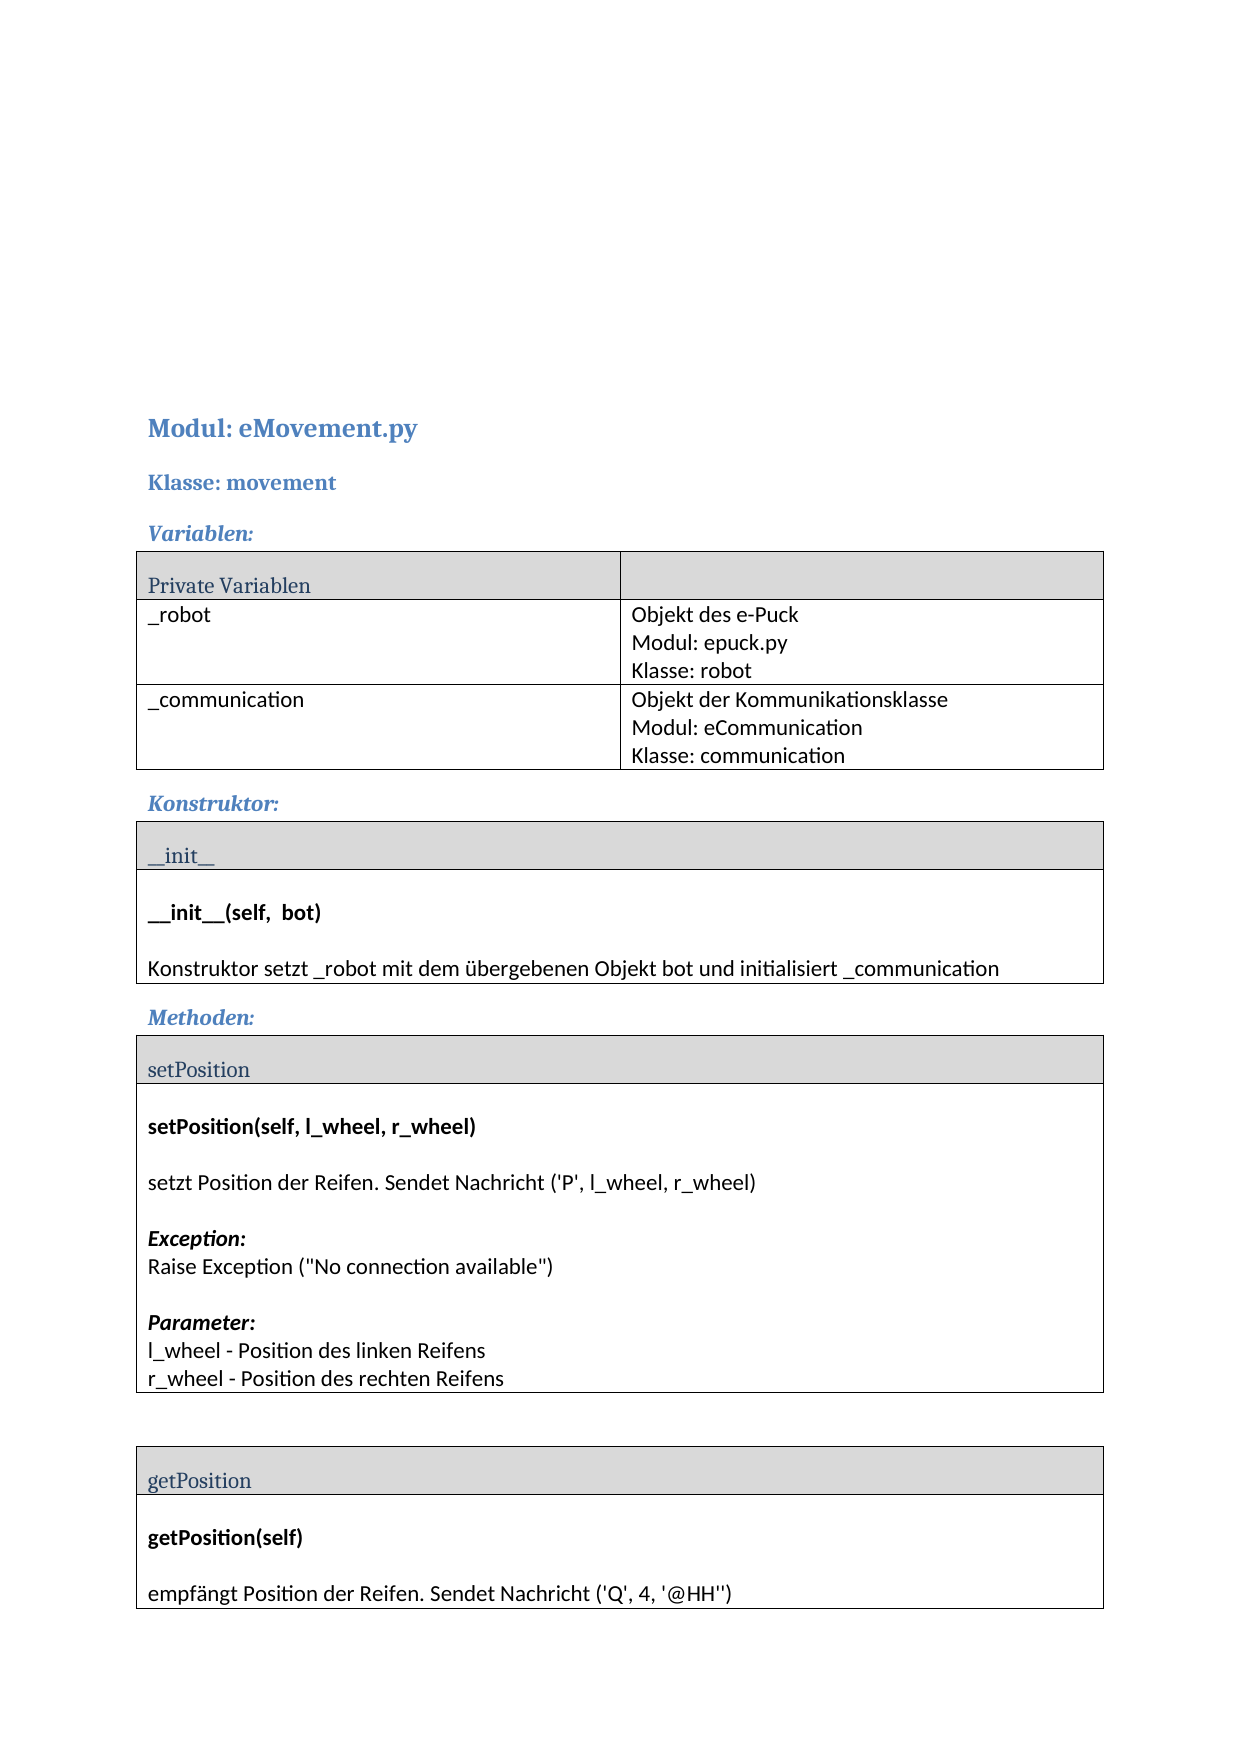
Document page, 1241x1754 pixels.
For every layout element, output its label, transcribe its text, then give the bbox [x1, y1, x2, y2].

table_header setPosition [137, 1036, 1103, 1083]
table_cell _robot [137, 600, 620, 684]
subtitle Modul: eMovement.py [148, 413, 1093, 444]
subtitle Klasse: movement [148, 469, 1093, 496]
table_cell setPosition(self, l_wheel, r_wheel) setzt Position der Reifen. Sendet Nachricht ('P', l_wheel, r_wheel) Exception: Raise Exception ("No connection available") Parameter: l_wheel - Position des linken Reifens r_wheel - Position des rechten Reifens [137, 1084, 1103, 1392]
subtitle Methoden: [148, 1004, 1093, 1031]
table_cell _communication [137, 685, 620, 769]
table_header getPosition [137, 1447, 1103, 1494]
table_cell Objekt des e-Puck Modul: epuck.py Klasse: robot [621, 600, 1103, 684]
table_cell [137, 1495, 1103, 1607]
table_cell __init__(self, bot) Konstruktor setzt _robot mit dem übergebenen Objekt bot und initialisiert _communication [137, 870, 1103, 982]
table_cell Objekt der Kommunikationsklasse Modul: eCommunication Klasse: communication [621, 685, 1103, 769]
subtitle Konstruktor: [148, 791, 1093, 817]
subtitle Variablen: [148, 520, 1093, 547]
table_header __init__ [137, 822, 1103, 869]
table_header [621, 552, 1103, 599]
table_header Private Variablen [137, 552, 620, 599]
